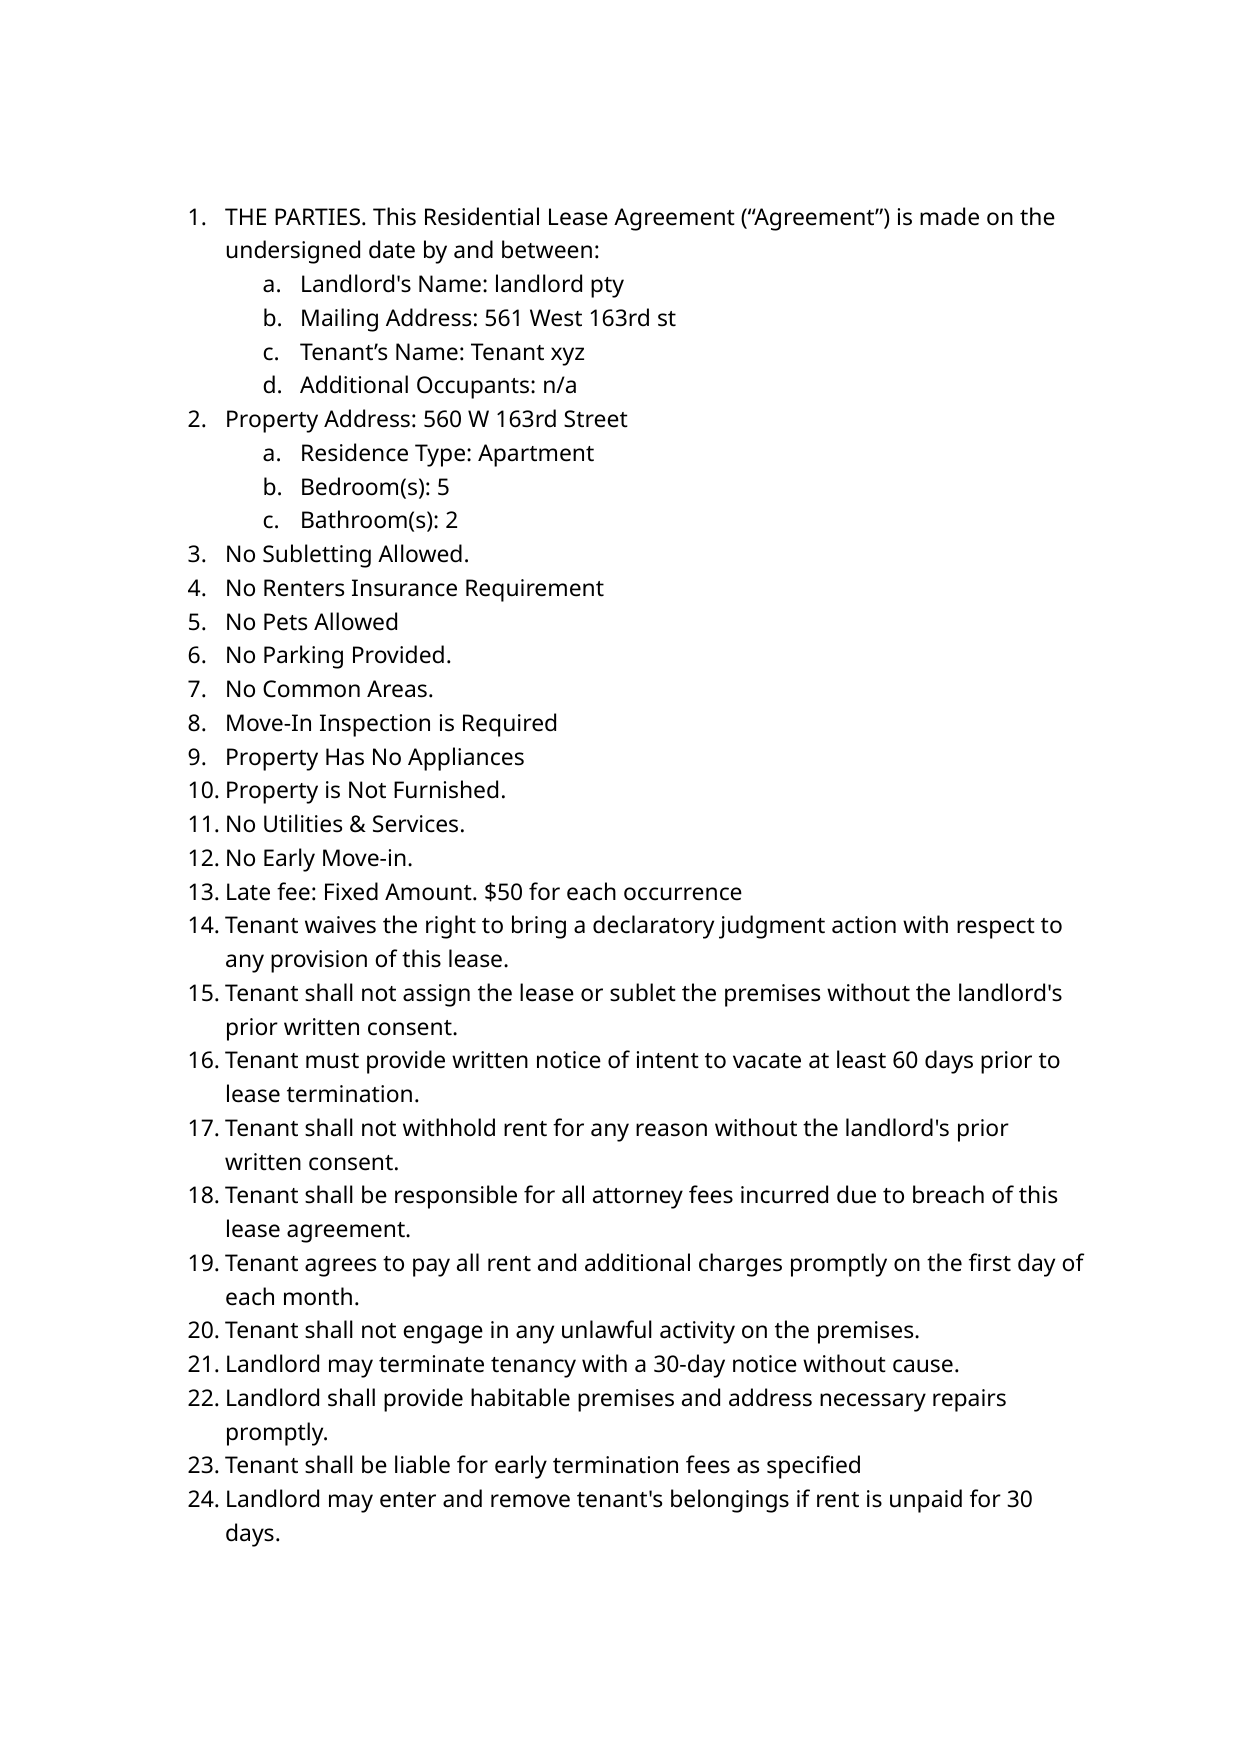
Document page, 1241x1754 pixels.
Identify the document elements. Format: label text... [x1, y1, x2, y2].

list THE PARTIES. This Residential Lease Agreement (“Agreement”) is made on the undersigned date by and between: [187, 200, 1090, 265]
list Property is Not Furnished. [187, 774, 1090, 805]
list Landlord may terminate tenancy with a 30-day notice without cause. [187, 1348, 1090, 1379]
list No Common Areas. [187, 673, 1090, 704]
list Tenant agrees to pay all rent and additional charges promptly on the first day of each month. [187, 1247, 1090, 1312]
list Bathroom(s): 2 [262, 504, 1090, 535]
list No Subletting Allowed. [187, 538, 1090, 569]
list Move-In Inspection is Required [187, 707, 1090, 738]
list Late fee: Fixed Amount. $50 for each occurrence [187, 875, 1090, 907]
list Residence Type: Apartment [262, 437, 1090, 468]
list Property Has No Appliances [187, 740, 1090, 772]
list Mailing Address: 561 West 163rd st [262, 302, 1090, 333]
list Landlord's Name: landlord pty [262, 268, 1090, 299]
list No Parking Provided. [187, 639, 1090, 670]
list Tenant’s Name: Tenant xyz [262, 335, 1090, 367]
list Tenant shall not withhold rent for any reason without the landlord's prior written consent. [187, 1112, 1090, 1177]
list No Renters Insurance Requirement [187, 572, 1090, 603]
list Tenant waives the right to bring a declaratory judgment action with respect to any provision of this lease. [187, 909, 1090, 974]
list Tenant shall be liable for early termination fees as specified [187, 1449, 1090, 1480]
list Landlord shall provide habitable premises and address necessary repairs promptly. [187, 1382, 1090, 1447]
list Property Address: 560 W 163rd Street [187, 403, 1090, 434]
list Tenant shall not engage in any unlawful activity on the premises. [187, 1314, 1090, 1345]
list Tenant must provide written notice of intent to vacate at least 60 days prior to lease termination. [187, 1044, 1090, 1109]
list Tenant shall not assign the lease or sublet the premises without the landlord's prior written consent. [187, 977, 1090, 1042]
list Bedroom(s): 5 [262, 470, 1090, 502]
list Additional Occupants: n/a [262, 369, 1090, 400]
list No Pets Allowed [187, 605, 1090, 637]
list Tenant shall be responsible for all attorney fees incurred due to breach of this lease agreement. [187, 1179, 1090, 1244]
list Landlord may enter and remove tenant's belongings if rent is unpaid for 30 days. [187, 1483, 1090, 1548]
list No Early Move-in. [187, 842, 1090, 873]
list No Utilities & Services. [187, 808, 1090, 839]
